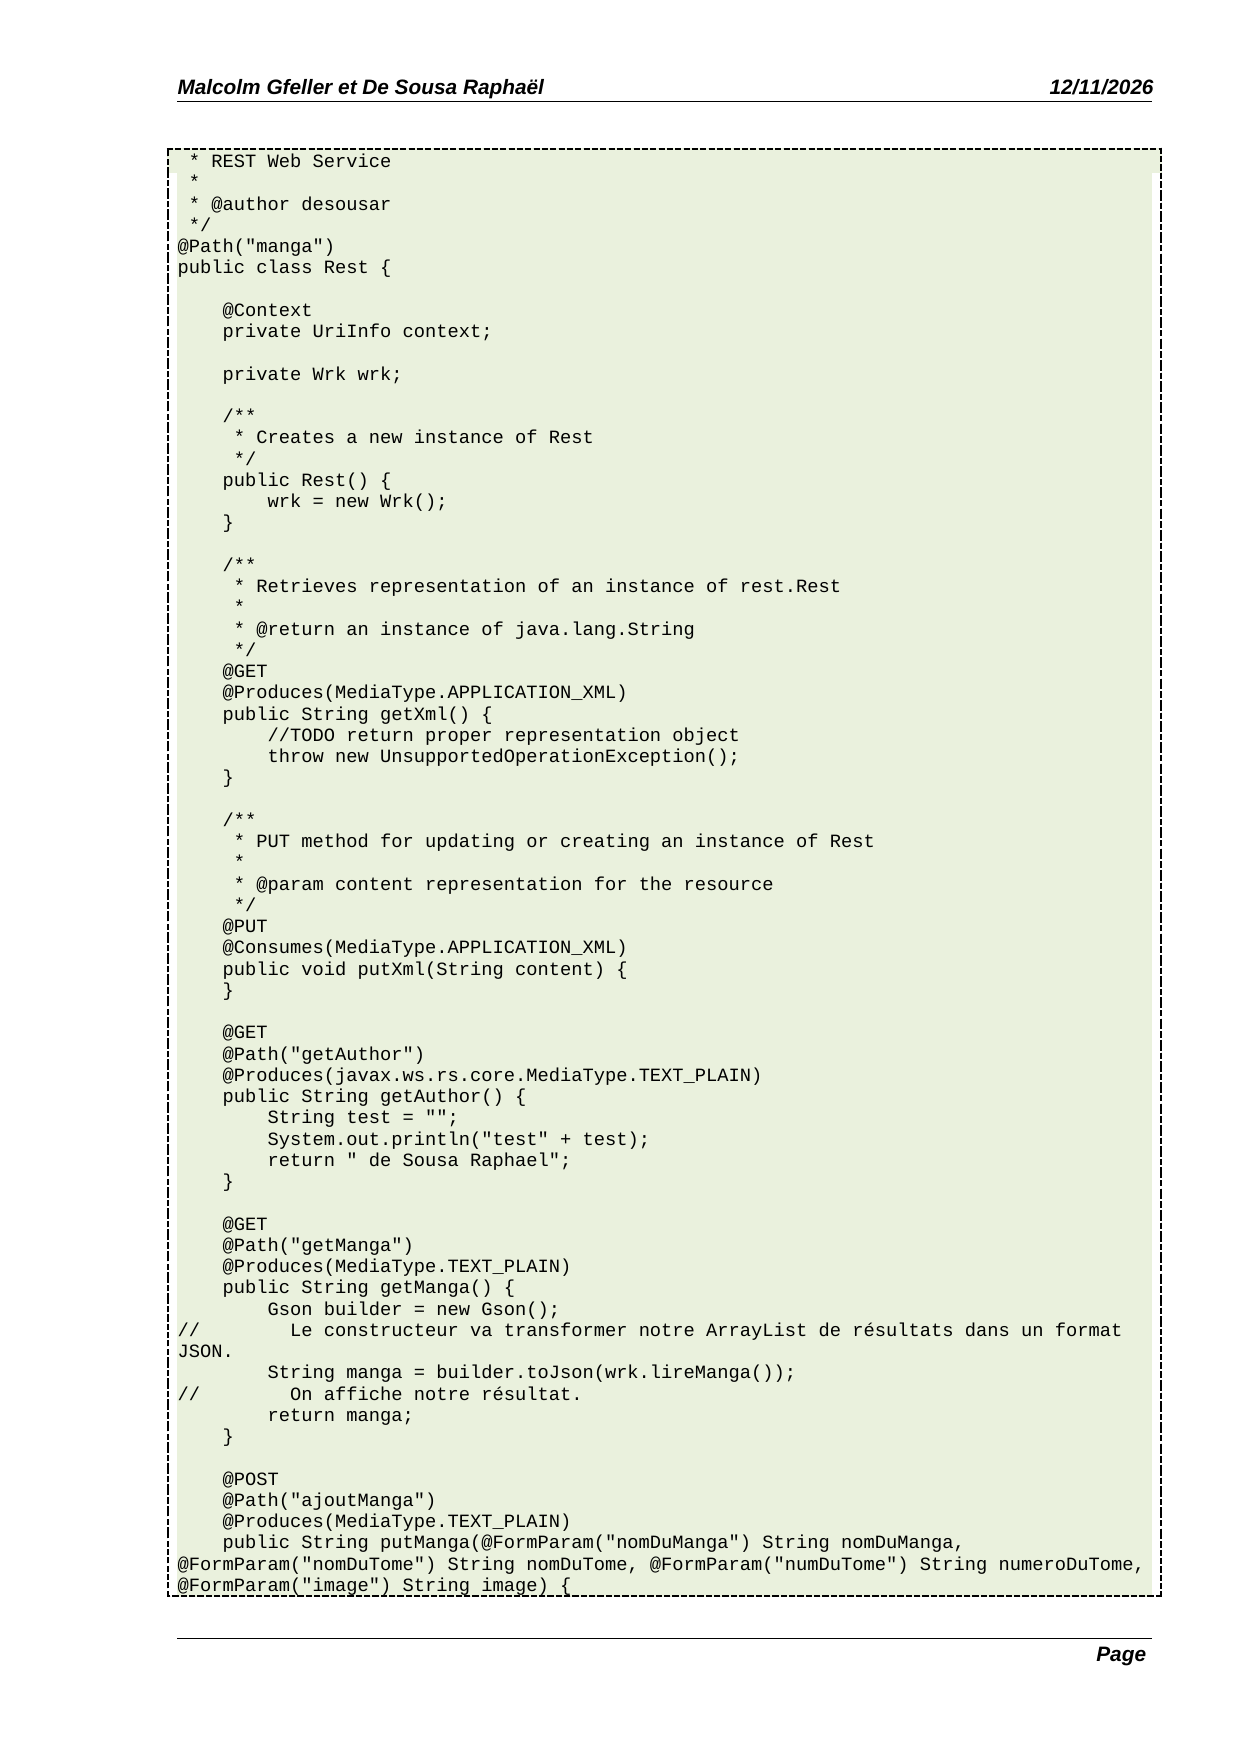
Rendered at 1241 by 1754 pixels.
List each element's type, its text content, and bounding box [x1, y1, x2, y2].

text String test = ""; [177, 1108, 1152, 1129]
text /** [177, 556, 1152, 577]
text // Le constructeur va transformer notre ArrayList de résultats dans un format JSON. [177, 1321, 1152, 1363]
text public void putXml(String content) { [177, 959, 1152, 981]
text @Produces(MediaType.TEXT_PLAIN) [177, 1257, 1152, 1278]
text * [177, 173, 1152, 194]
text * [177, 598, 1152, 619]
text @PUT [177, 917, 1152, 938]
text /** [177, 811, 1152, 832]
text * Retrieves representation of an instance of rest.Rest [177, 577, 1152, 598]
text * @author desousar [177, 194, 1152, 216]
text //TODO return proper representation object [177, 726, 1152, 747]
text @GET [177, 662, 1152, 683]
text @Path("ajoutManga") [177, 1491, 1152, 1512]
text public String putManga(@FormParam("nomDuManga") String nomDuManga, @FormParam("nomDuTome") String nomDuTome, @FormParam("numDuTome") String numeroDuTome, @FormParam("image") String image) { [177, 1533, 1152, 1597]
text */ [177, 641, 1152, 662]
text @Produces(MediaType.TEXT_PLAIN) [177, 1512, 1152, 1533]
text @Produces(javax.ws.rs.core.MediaType.TEXT_PLAIN) [177, 1066, 1152, 1087]
text throw new UnsupportedOperationException(); [177, 747, 1152, 768]
text public String getAuthor() { [177, 1087, 1152, 1108]
text wrk = new Wrk(); [177, 492, 1152, 513]
text * @param content representation for the resource [177, 874, 1152, 896]
text public String getManga() { [177, 1278, 1152, 1299]
text } [177, 981, 1152, 1002]
text @Path("getAuthor") [177, 1044, 1152, 1066]
text @Produces(MediaType.APPLICATION_XML) [177, 683, 1152, 704]
text * [177, 853, 1152, 874]
text private UriInfo context; [177, 322, 1152, 343]
text private Wrk wrk; [177, 364, 1152, 386]
text @Path("manga") [177, 237, 1152, 258]
text /** [177, 407, 1152, 428]
text } [177, 1427, 1152, 1448]
text @GET [177, 1023, 1152, 1044]
text // On affiche notre résultat. [177, 1384, 1152, 1406]
text Gson builder = new Gson(); [177, 1299, 1152, 1321]
text @Consumes(MediaType.APPLICATION_XML) [177, 938, 1152, 959]
text */ [177, 449, 1152, 471]
text } [177, 768, 1152, 789]
text return " de Sousa Raphael"; [177, 1151, 1152, 1172]
text @GET [177, 1214, 1152, 1236]
text @Path("getManga") [177, 1236, 1152, 1257]
text */ [177, 896, 1152, 917]
text * REST Web Service [167, 148, 1162, 173]
text @Context [177, 301, 1152, 322]
text public String getXml() { [177, 704, 1152, 726]
text System.out.println("test" + test); [177, 1129, 1152, 1151]
text public Rest() { [177, 471, 1152, 492]
text String manga = builder.toJson(wrk.lireManga()); [177, 1363, 1152, 1384]
text * PUT method for updating or creating an instance of Rest [177, 832, 1152, 853]
text return manga; [177, 1406, 1152, 1427]
text @POST [177, 1469, 1152, 1491]
text } [177, 513, 1152, 534]
text } [177, 1172, 1152, 1193]
text public class Rest { [177, 258, 1152, 279]
text */ [177, 216, 1152, 237]
text * @return an instance of java.lang.String [177, 619, 1152, 641]
text * Creates a new instance of Rest [177, 428, 1152, 449]
